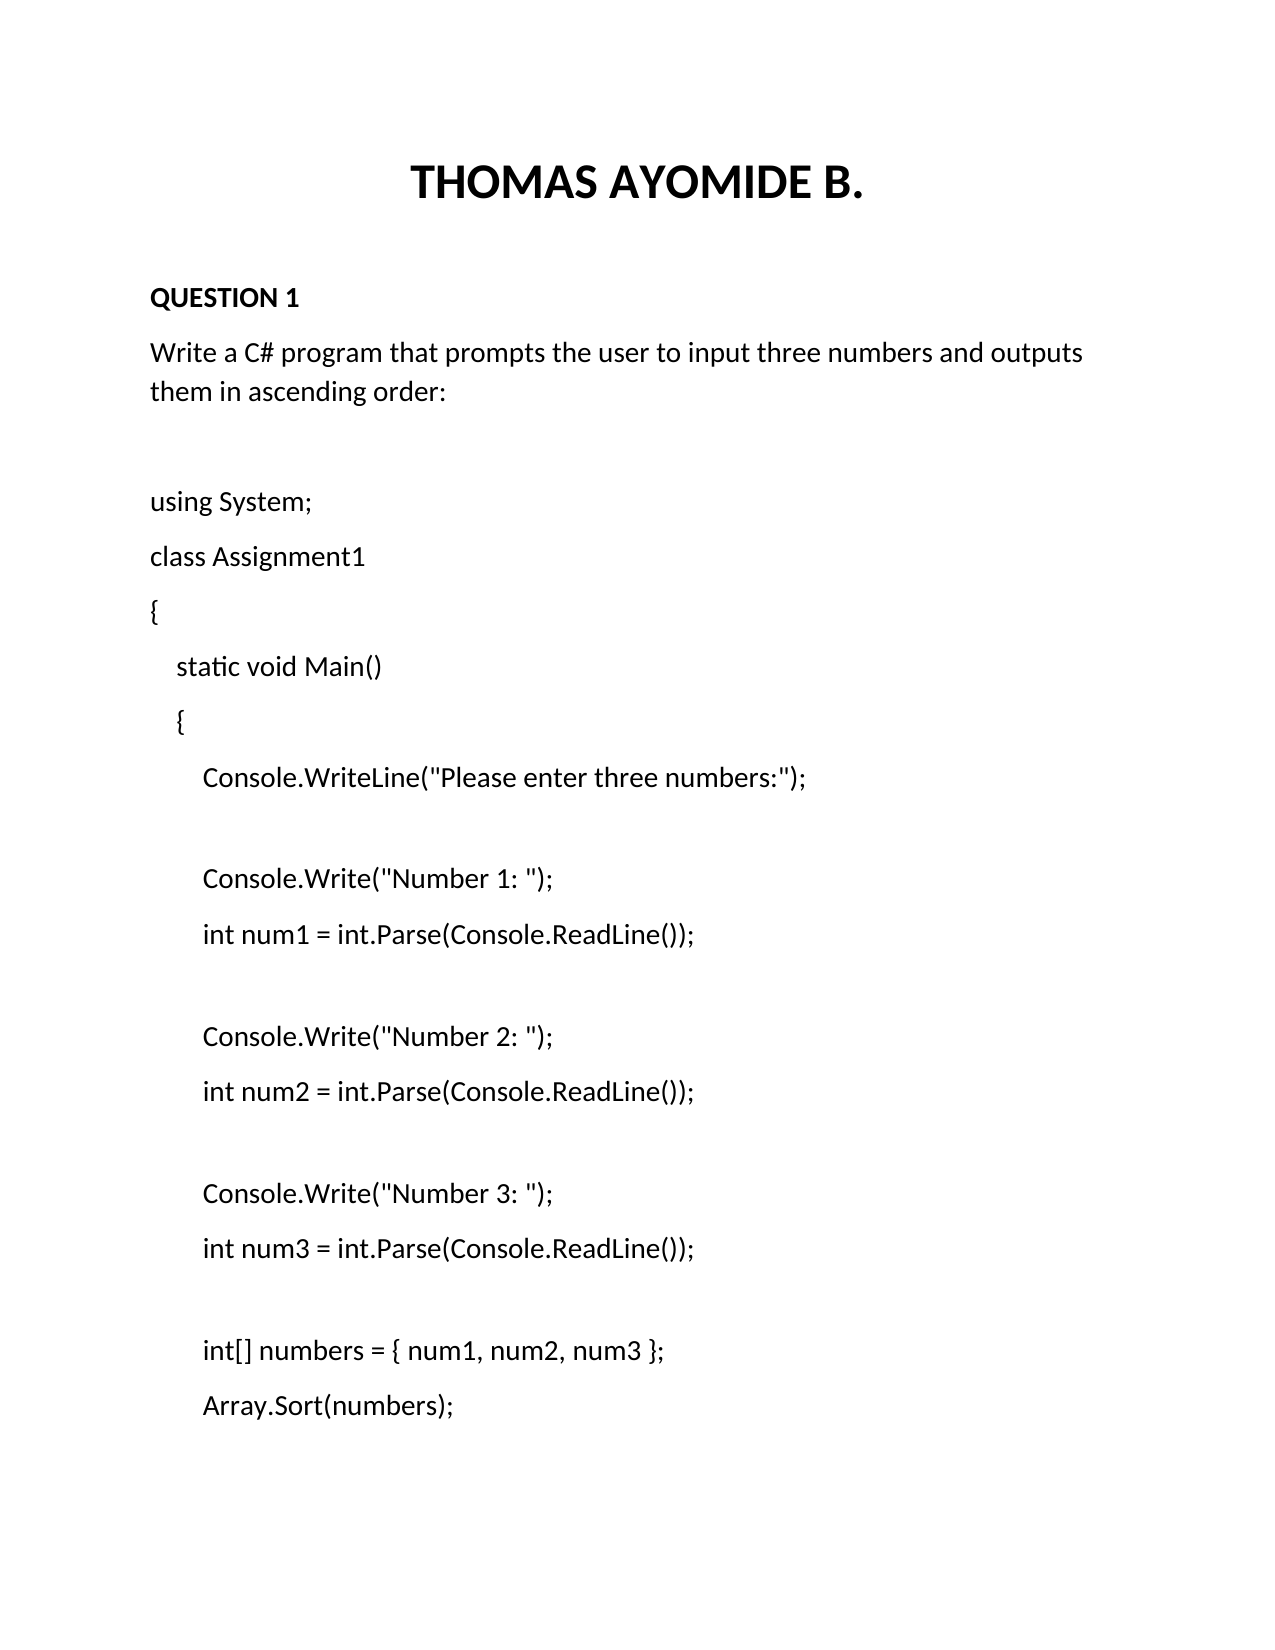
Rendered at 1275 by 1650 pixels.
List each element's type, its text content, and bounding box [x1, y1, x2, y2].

text Console.WriteLine("Please enter three numbers:"); [150, 759, 1125, 794]
text Write a C# program that prompts the user to input three numbers and outputs them in ascending order: [150, 334, 1125, 408]
text int[] numbers = { num1, num2, num3 }; [150, 1332, 1125, 1367]
text QUESTION 1 [150, 279, 1125, 315]
text { [150, 703, 1125, 739]
text Console.Write("Number 3: "); [150, 1175, 1125, 1210]
text using System; [150, 483, 1125, 519]
text int num3 = int.Parse(Console.ReadLine()); [150, 1230, 1125, 1266]
text int num2 = int.Parse(Console.ReadLine()); [150, 1073, 1125, 1108]
text static void Main() [150, 648, 1125, 684]
text int num1 = int.Parse(Console.ReadLine()); [150, 916, 1125, 951]
text { [150, 593, 1125, 629]
text class Assignment1 [150, 538, 1125, 574]
text Console.Write("Number 2: "); [150, 1018, 1125, 1053]
text Array.Sort(numbers); [150, 1387, 1125, 1423]
text Console.Write("Number 1: "); [150, 861, 1125, 896]
text THOMAS AYOMIDE B. [150, 150, 1125, 211]
